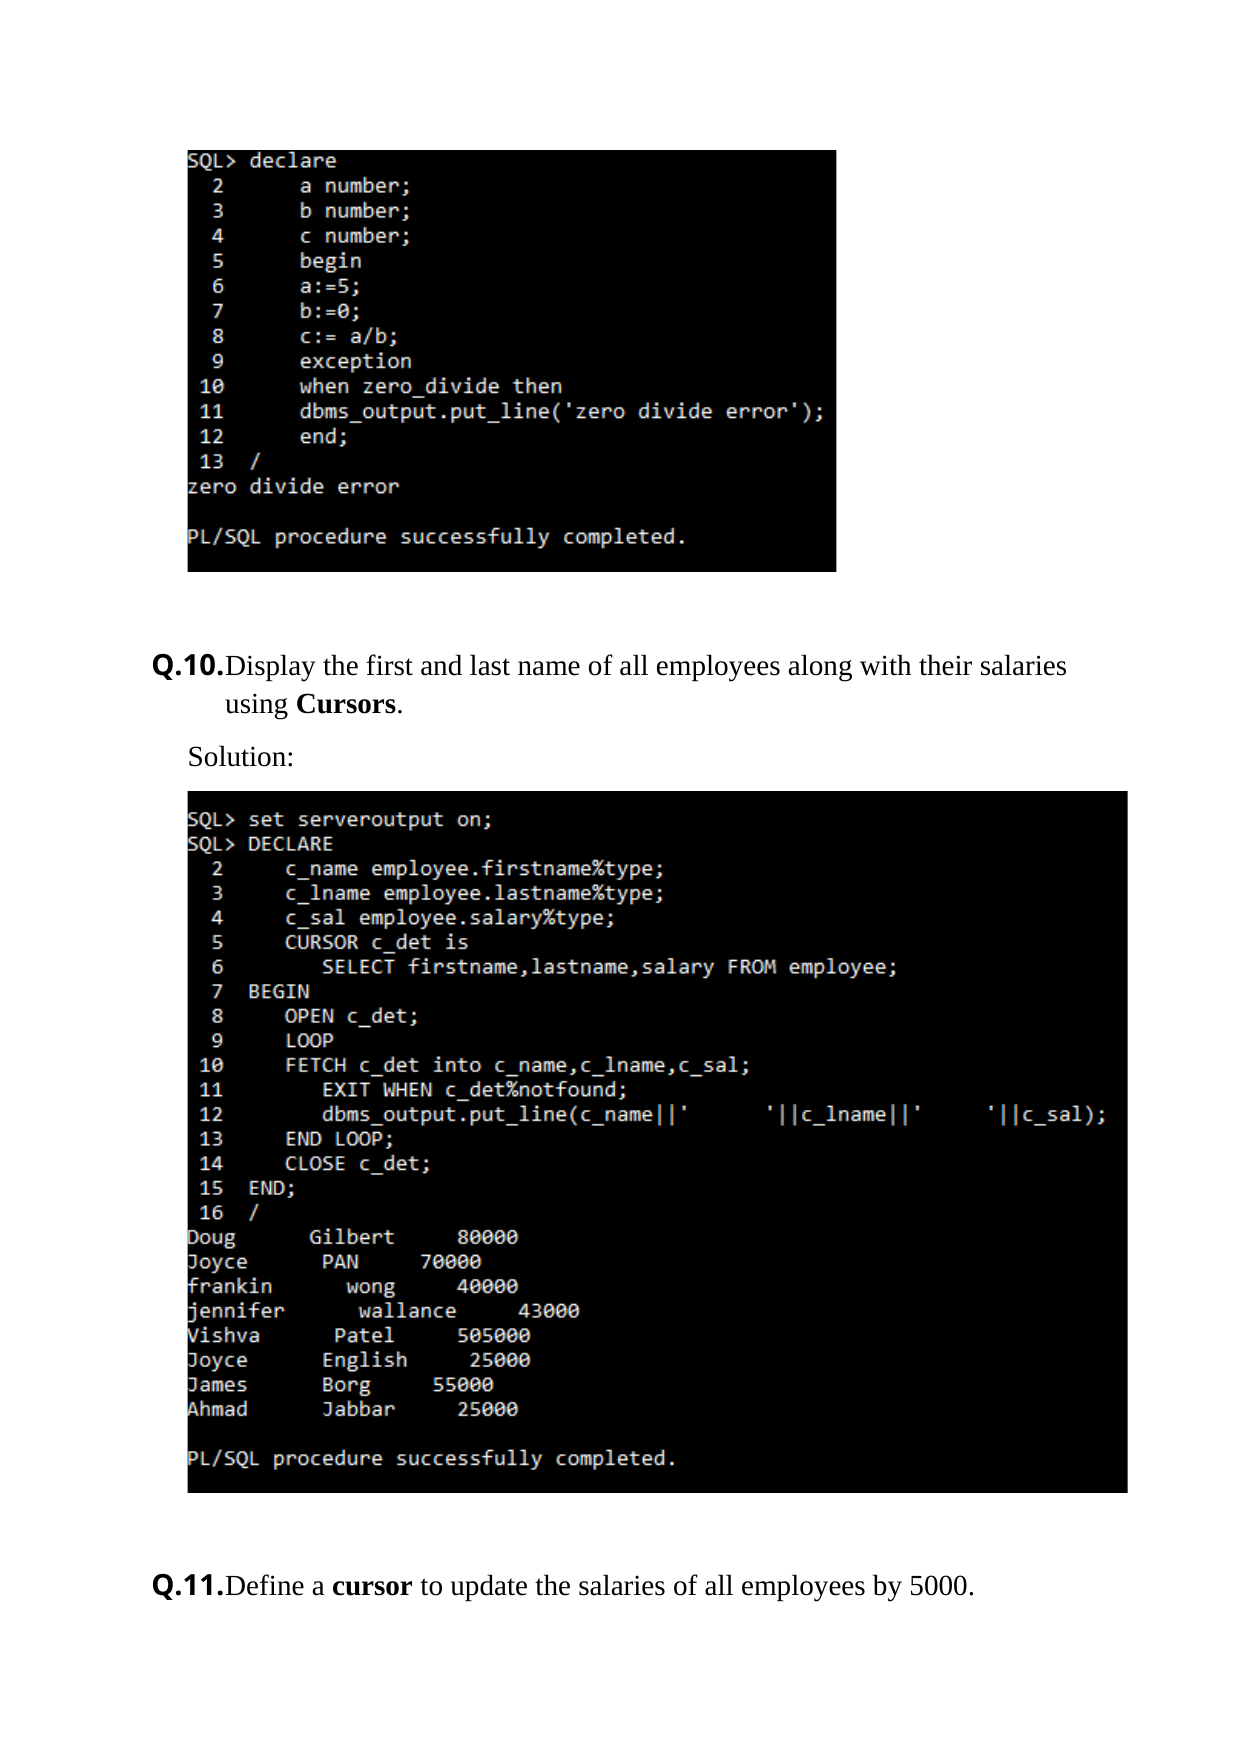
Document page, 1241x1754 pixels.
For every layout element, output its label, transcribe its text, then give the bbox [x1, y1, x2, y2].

picture [187, 791, 1128, 1493]
picture [187, 150, 837, 572]
list Display the first and last name of all employees along with their salaries using Cursors. [187, 644, 1090, 719]
list Define a cursor to update the salaries of all employees by 5000. [187, 1564, 1090, 1604]
text Solution: [187, 739, 1090, 772]
